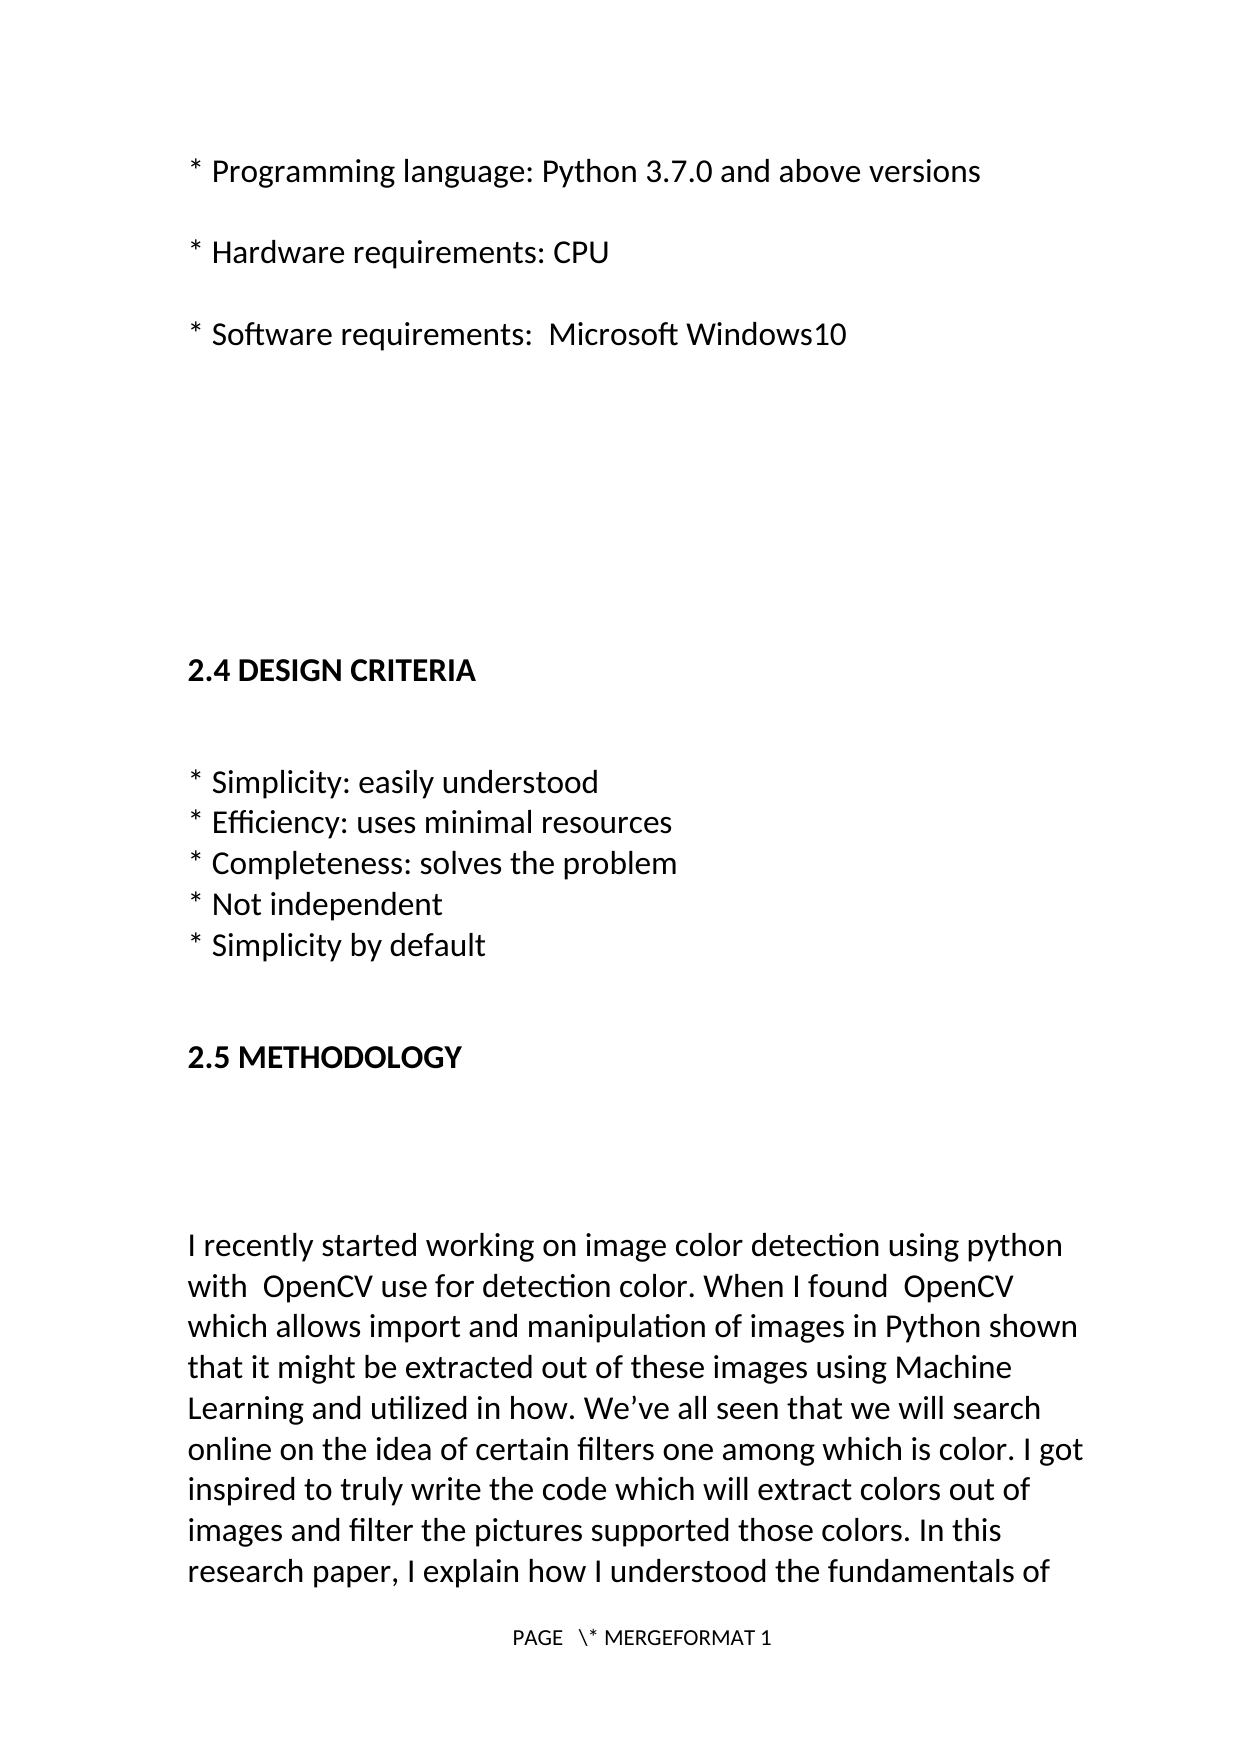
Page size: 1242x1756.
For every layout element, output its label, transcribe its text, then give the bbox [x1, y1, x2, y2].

text * Simplicity: easily understood [187, 761, 1092, 802]
text * Software requirements: Microsoft Windows10 [187, 313, 1092, 354]
text * Simplicity by default [187, 924, 1092, 964]
text 2.4 DESIGN CRITERIA [187, 649, 1092, 689]
text * Hardware requirements: CPU [187, 231, 1092, 272]
text * Programming language: Python 3.7.0 and above versions [187, 150, 1092, 191]
text * Not independent [187, 883, 1092, 924]
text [187, 1224, 1092, 1591]
text 2.5 METHODOLOGY [187, 1036, 1092, 1076]
text * Completeness: solves the problem [187, 842, 1092, 883]
text * Efficiency: uses minimal resources [187, 802, 1092, 842]
